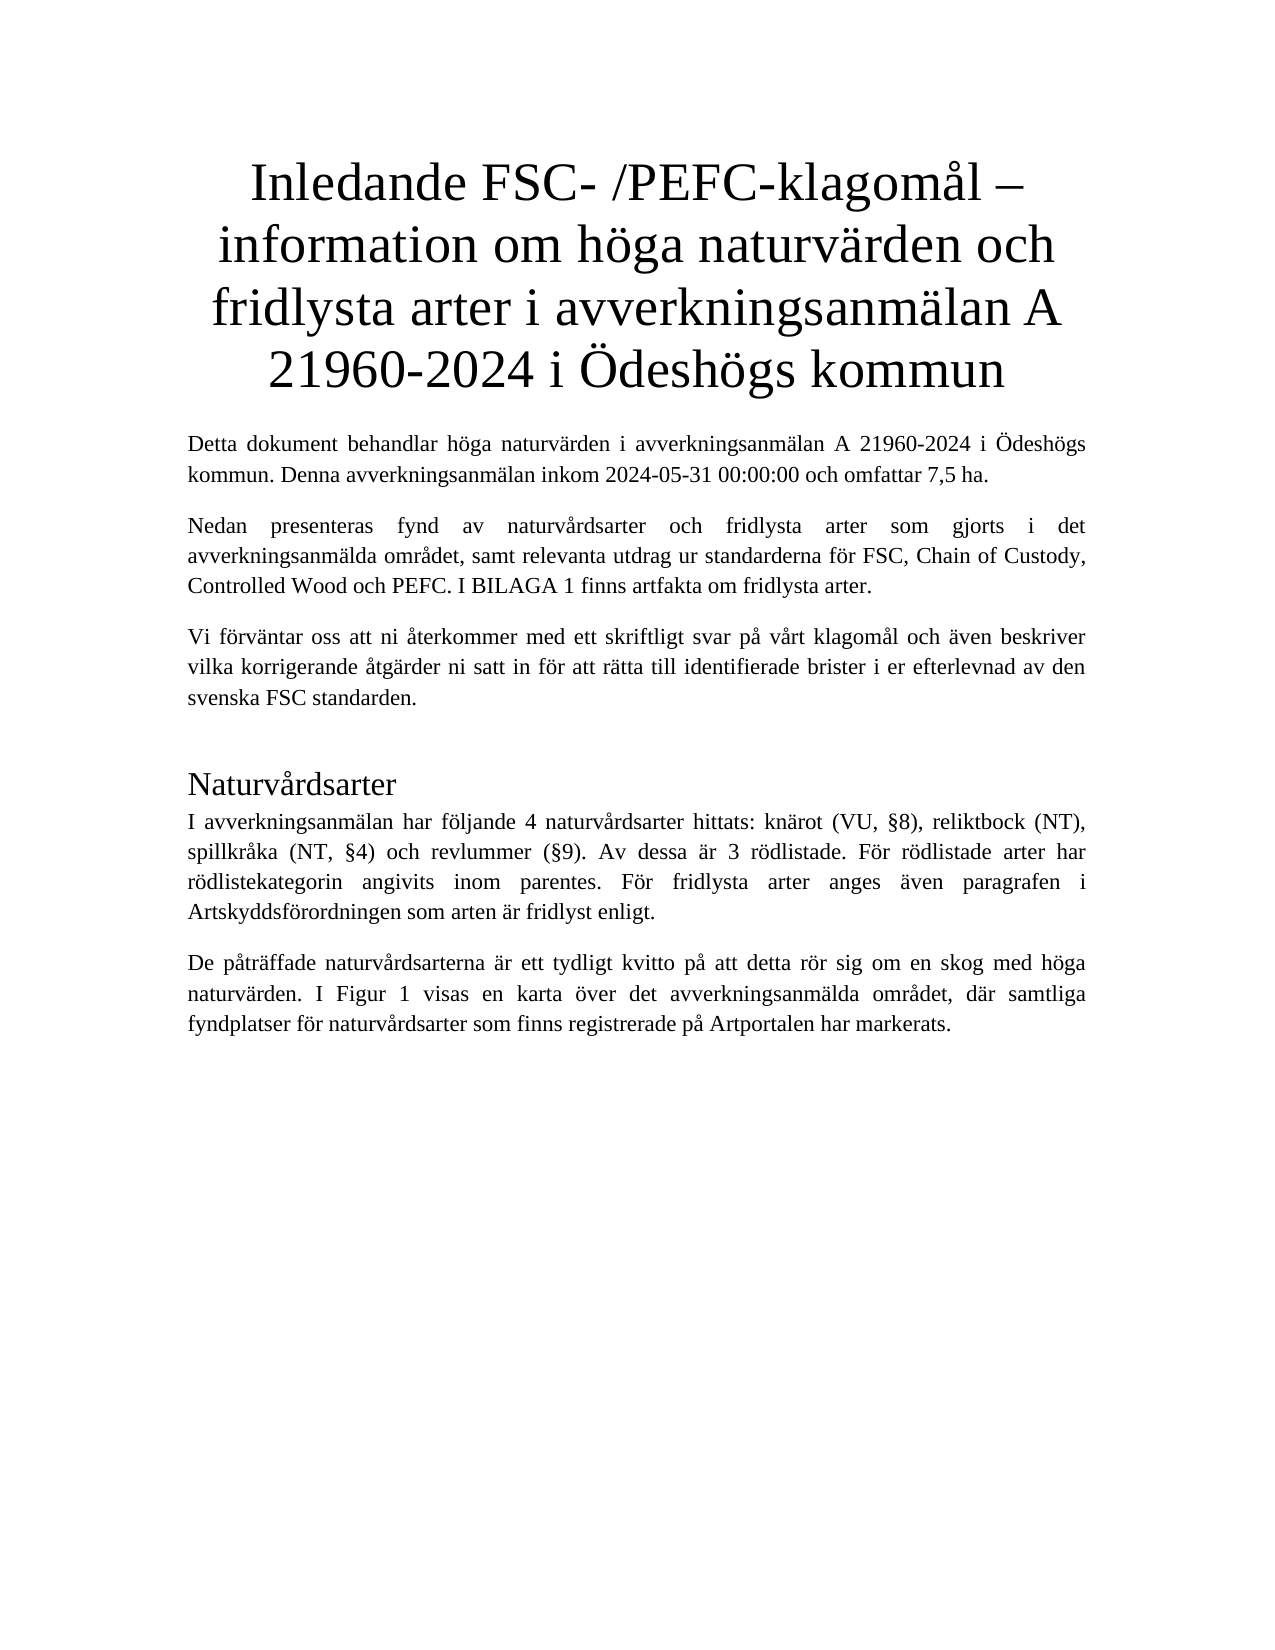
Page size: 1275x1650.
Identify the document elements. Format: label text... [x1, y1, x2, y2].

text Vi förväntar oss att ni återkommer med ett skriftligt svar på vårt klagomål och även beskriver vilka korrigerande åtgärder ni satt in för att rätta till identifierade brister i er efterlevnad av den svenska FSC standarden. [187, 623, 1087, 710]
subtitle Naturvårdsarter [187, 764, 1087, 802]
text De påträffade naturvårdsarterna är ett tydligt kvitto på att detta rör sig om en skog med höga naturvärden. I Figur 1 visas en karta över det avverkningsanmälda området, där samtliga fyndplatser för naturvårdsarter som finns registrerade på Artportalen har markerats. [187, 949, 1087, 1036]
text I avverkningsanmälan har följande 4 naturvårdsarter hittats: knärot (VU, §8), reliktbock (NT), spillkråka (NT, §4) och revlummer (§9). Av dessa är 3 rödlistade. För rödlistade arter har rödlistekategorin angivits inom parentes. För fridlysta arter anges även paragrafen i Artskyddsförordningen som arten är fridlyst enligt. [187, 808, 1087, 925]
text Nedan presenteras fynd av naturvårdsarter och fridlysta arter som gjorts i det avverkningsanmälda området, samt relevanta utdrag ur standarderna för FSC, Chain of Custody, Controlled Wood och PEFC. I BILAGA 1 finns artfakta om fridlysta arter. [187, 512, 1087, 598]
title Inledande FSC- /PEFC-klagomål – information om höga naturvärden och fridlysta arter i avverkningsanmälan A 21960-2024 i Ödeshögs kommun [187, 150, 1087, 399]
text Detta dokument behandlar höga naturvärden i avverkningsanmälan A 21960-2024 i Ödeshögs kommun. Denna avverkningsanmälan inkom 2024-05-31 00:00:00 och omfattar 7,5 ha. [187, 430, 1087, 487]
